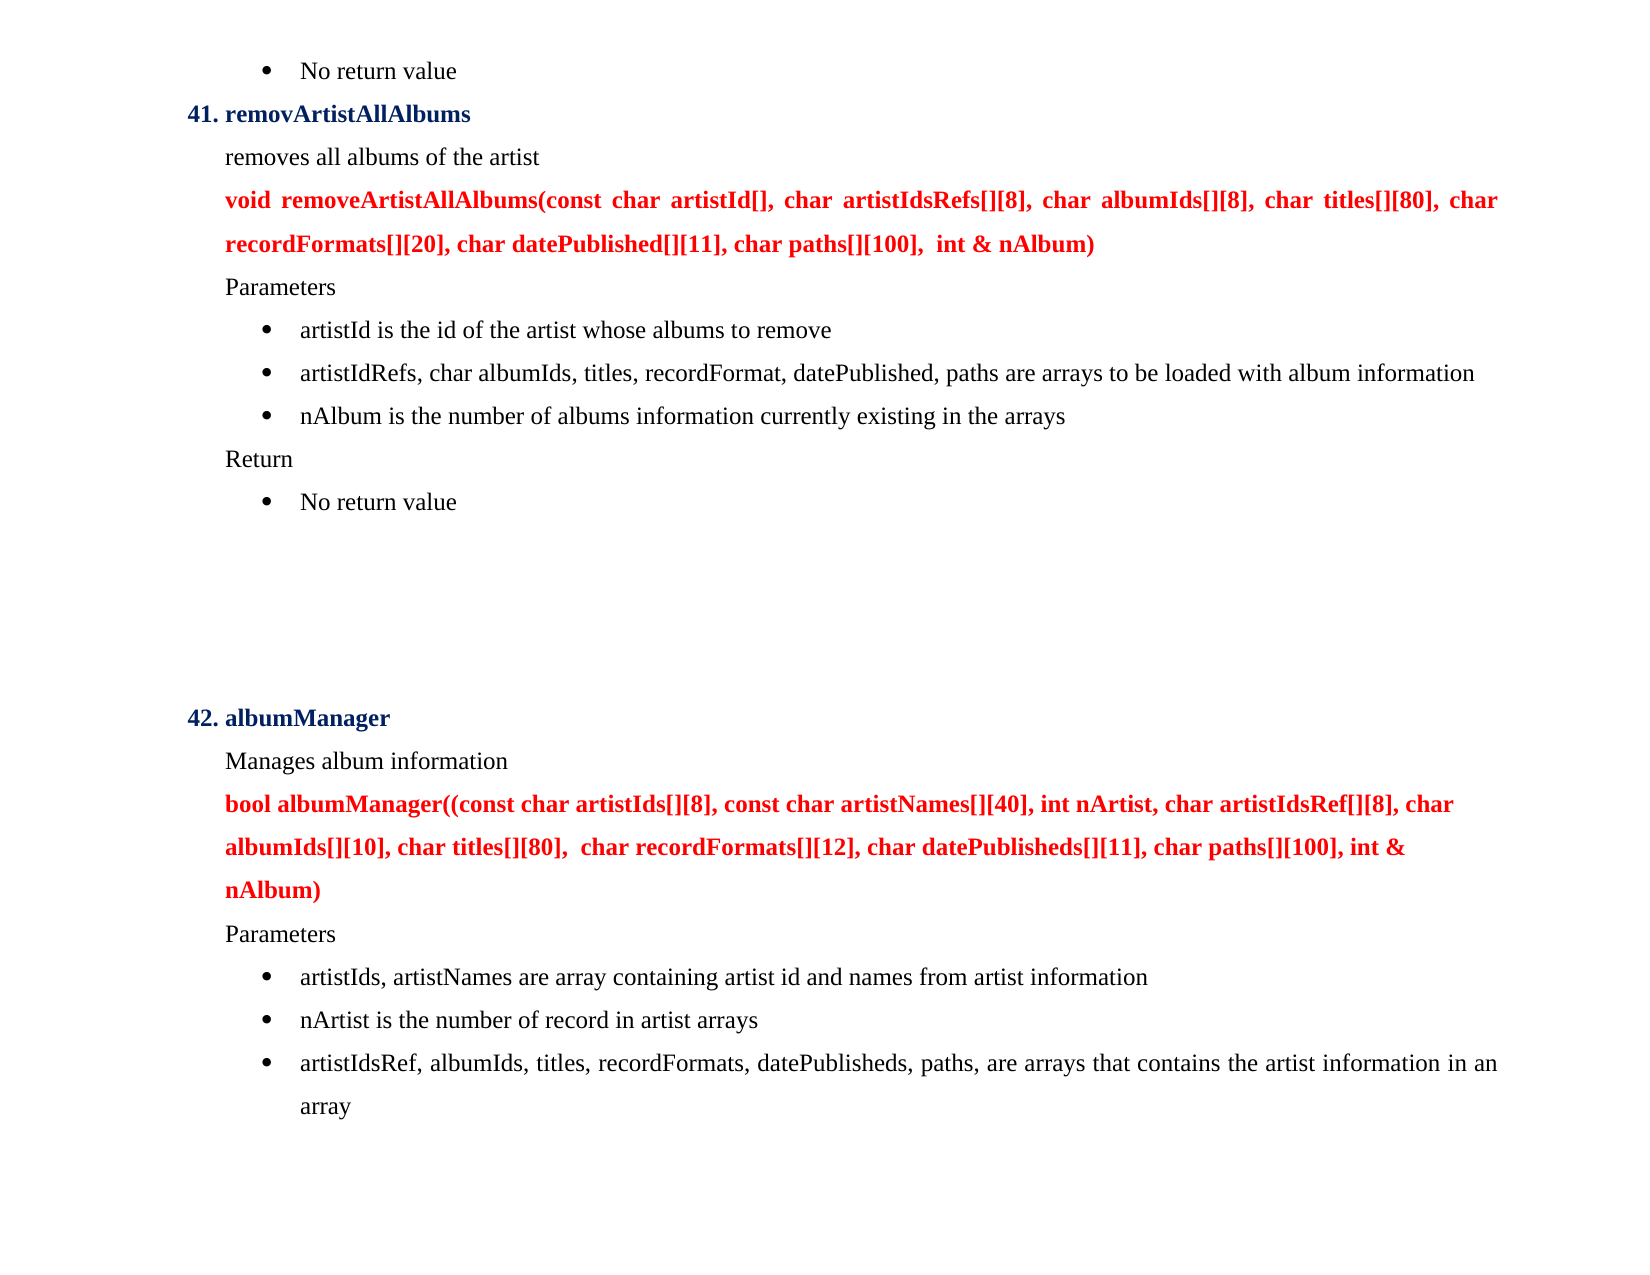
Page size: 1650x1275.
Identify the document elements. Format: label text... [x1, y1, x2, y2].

list Return [225, 444, 1500, 473]
list Parameters [225, 272, 1500, 301]
list removArtistAllAlbums [187, 99, 1500, 128]
list bool albumManager((const char artistIds[][8], const char artistNames[][40], int nArtist, char artistIdsRef[][8], char albumIds[][10], char titles[][80], char recordFormats[][12], char datePublisheds[][11], char paths[][100], int & nAlbum) [225, 789, 1500, 904]
list void removeArtistAllAlbums(const char artistId[], char artistIdsRefs[][8], char albumIds[][8], char titles[][80], char recordFormats[][20], char datePublished[][11], char paths[][100], int & nAlbum) [225, 186, 1500, 257]
list Manages album information [225, 746, 1500, 775]
list No return value [262, 56, 1500, 85]
list Parameters [225, 919, 1500, 947]
list removes all albums of the artist [225, 142, 1500, 171]
list nArtist is the number of record in artist arrays [262, 1005, 1500, 1034]
list artistIdRefs, char albumIds, titles, recordFormat, datePublished, paths are arrays to be loaded with album information [262, 358, 1500, 387]
list albumManager [187, 703, 1500, 732]
list nAlbum is the number of albums information currently existing in the arrays [262, 401, 1500, 430]
list artistIdsRef, albumIds, titles, recordFormats, datePublisheds, paths, are arrays that contains the artist information in an array [262, 1048, 1500, 1120]
list artistId is the id of the artist whose albums to remove [262, 315, 1500, 344]
list No return value [262, 487, 1500, 516]
list artistIds, artistNames are array containing artist id and names from artist information [262, 962, 1500, 991]
